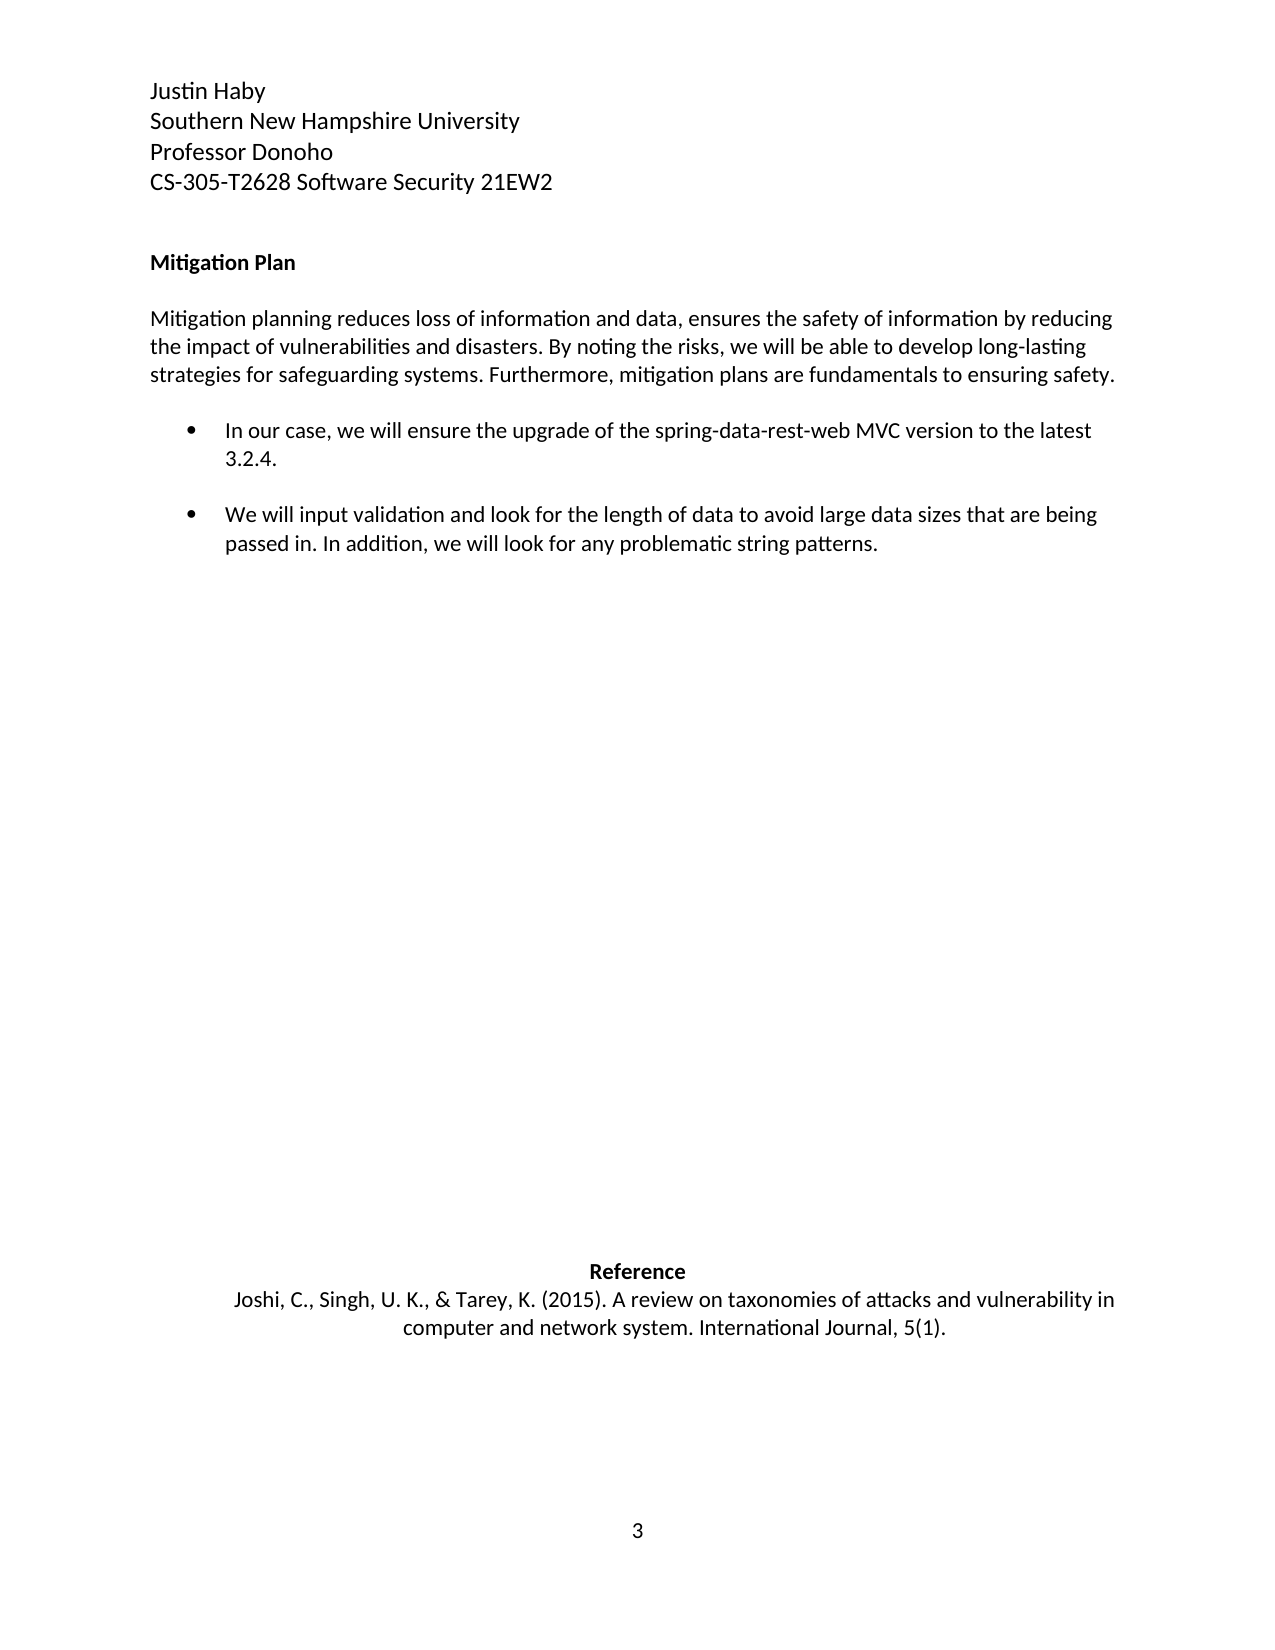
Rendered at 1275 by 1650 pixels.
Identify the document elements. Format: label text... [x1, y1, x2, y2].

list Joshi, C., Singh, U. K., & Tarey, K. (2015). A review on taxonomies of attacks and vulnerability in computer and network system. International Journal, 5(1). [225, 1285, 1125, 1341]
text Reference [150, 1257, 1125, 1285]
text Mitigation planning reduces loss of information and data, ensures the safety of information by reducing the impact of vulnerabilities and disasters. By noting the risks, we will be able to develop long-lasting strategies for safeguarding systems. Furthermore, mitigation plans are fundamentals to ensuring safety. [150, 304, 1125, 388]
list In our case, we will ensure the upgrade of the spring-data-rest-web MVC version to the latest 3.2.4. [187, 417, 1125, 473]
subtitle Mitigation Plan [150, 248, 1125, 276]
list We will input validation and look for the length of data to avoid large data sizes that are being passed in. In addition, we will look for any problematic string patterns. [187, 501, 1125, 557]
